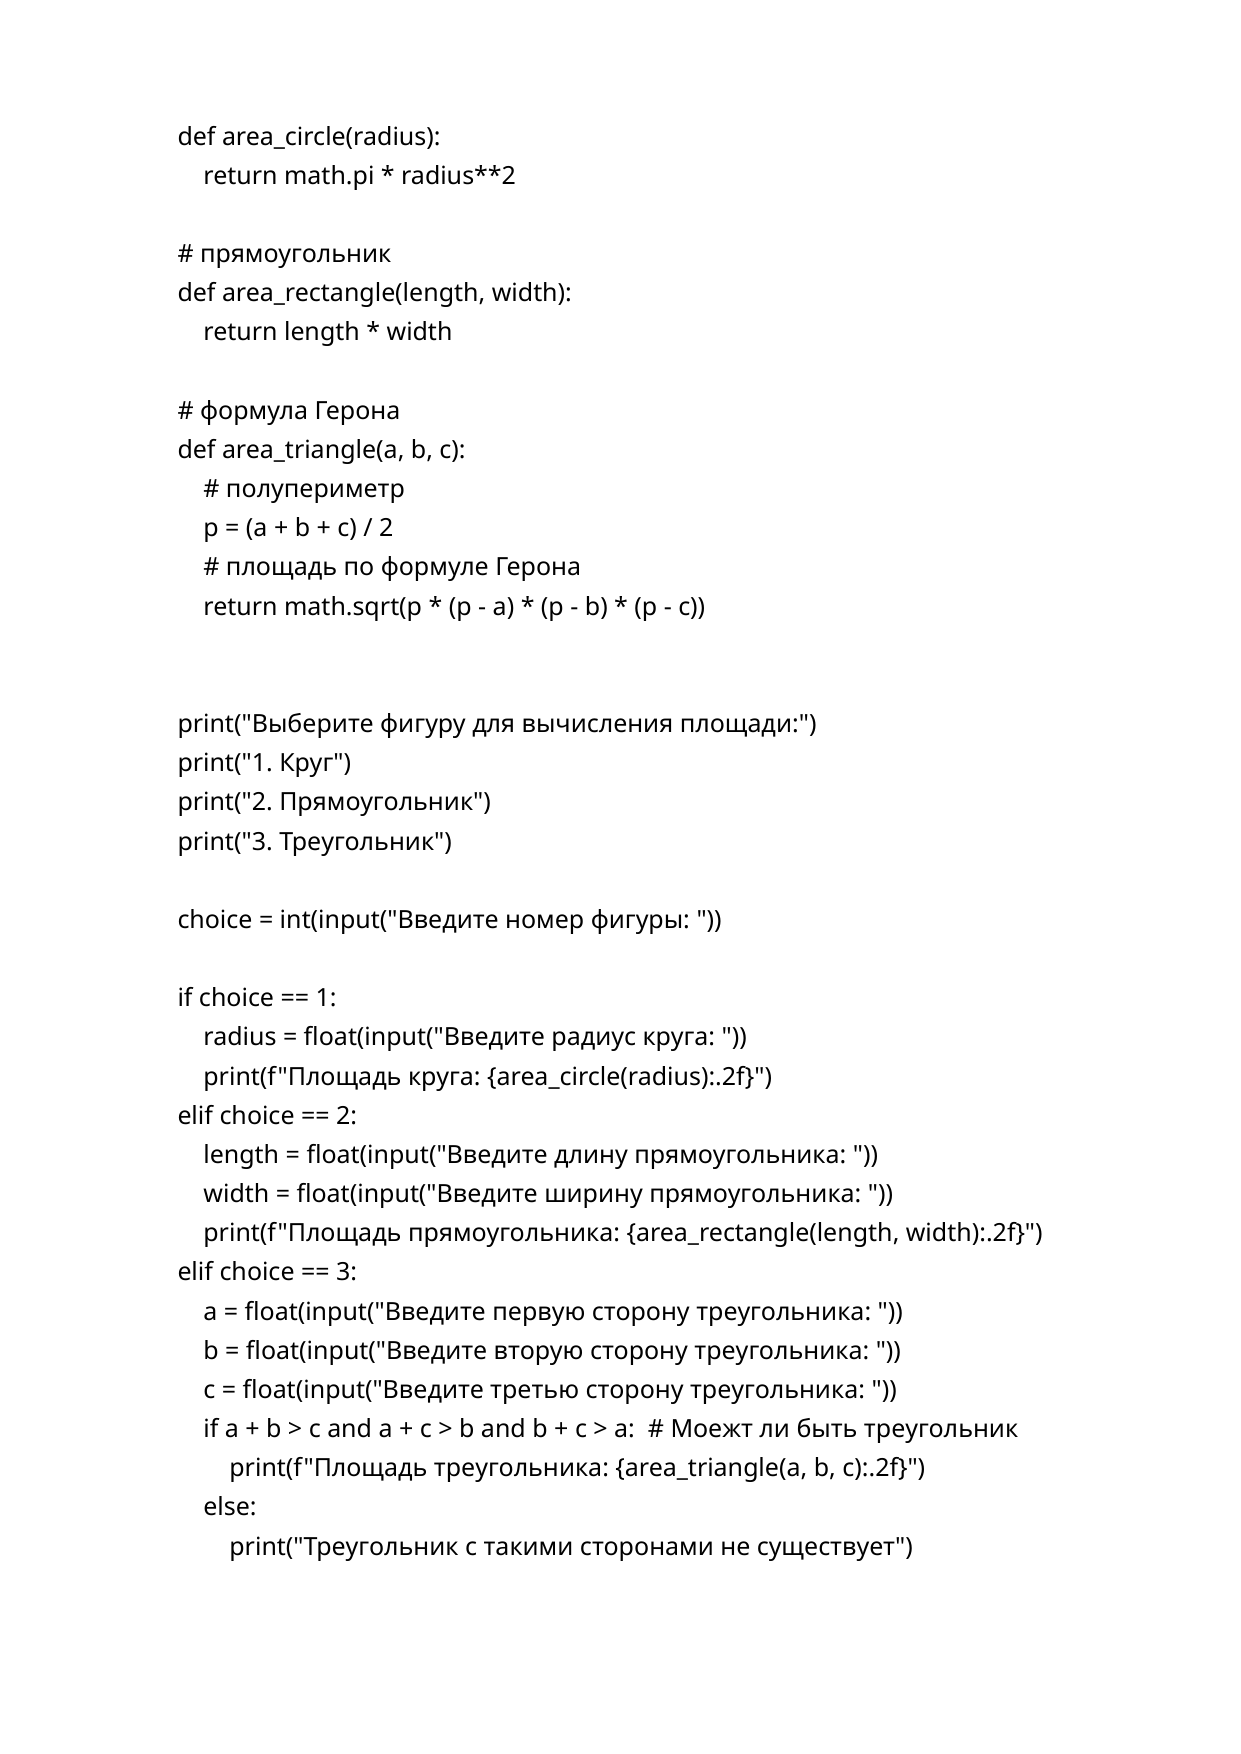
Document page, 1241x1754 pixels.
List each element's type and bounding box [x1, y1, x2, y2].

text [177, 118, 1152, 1562]
